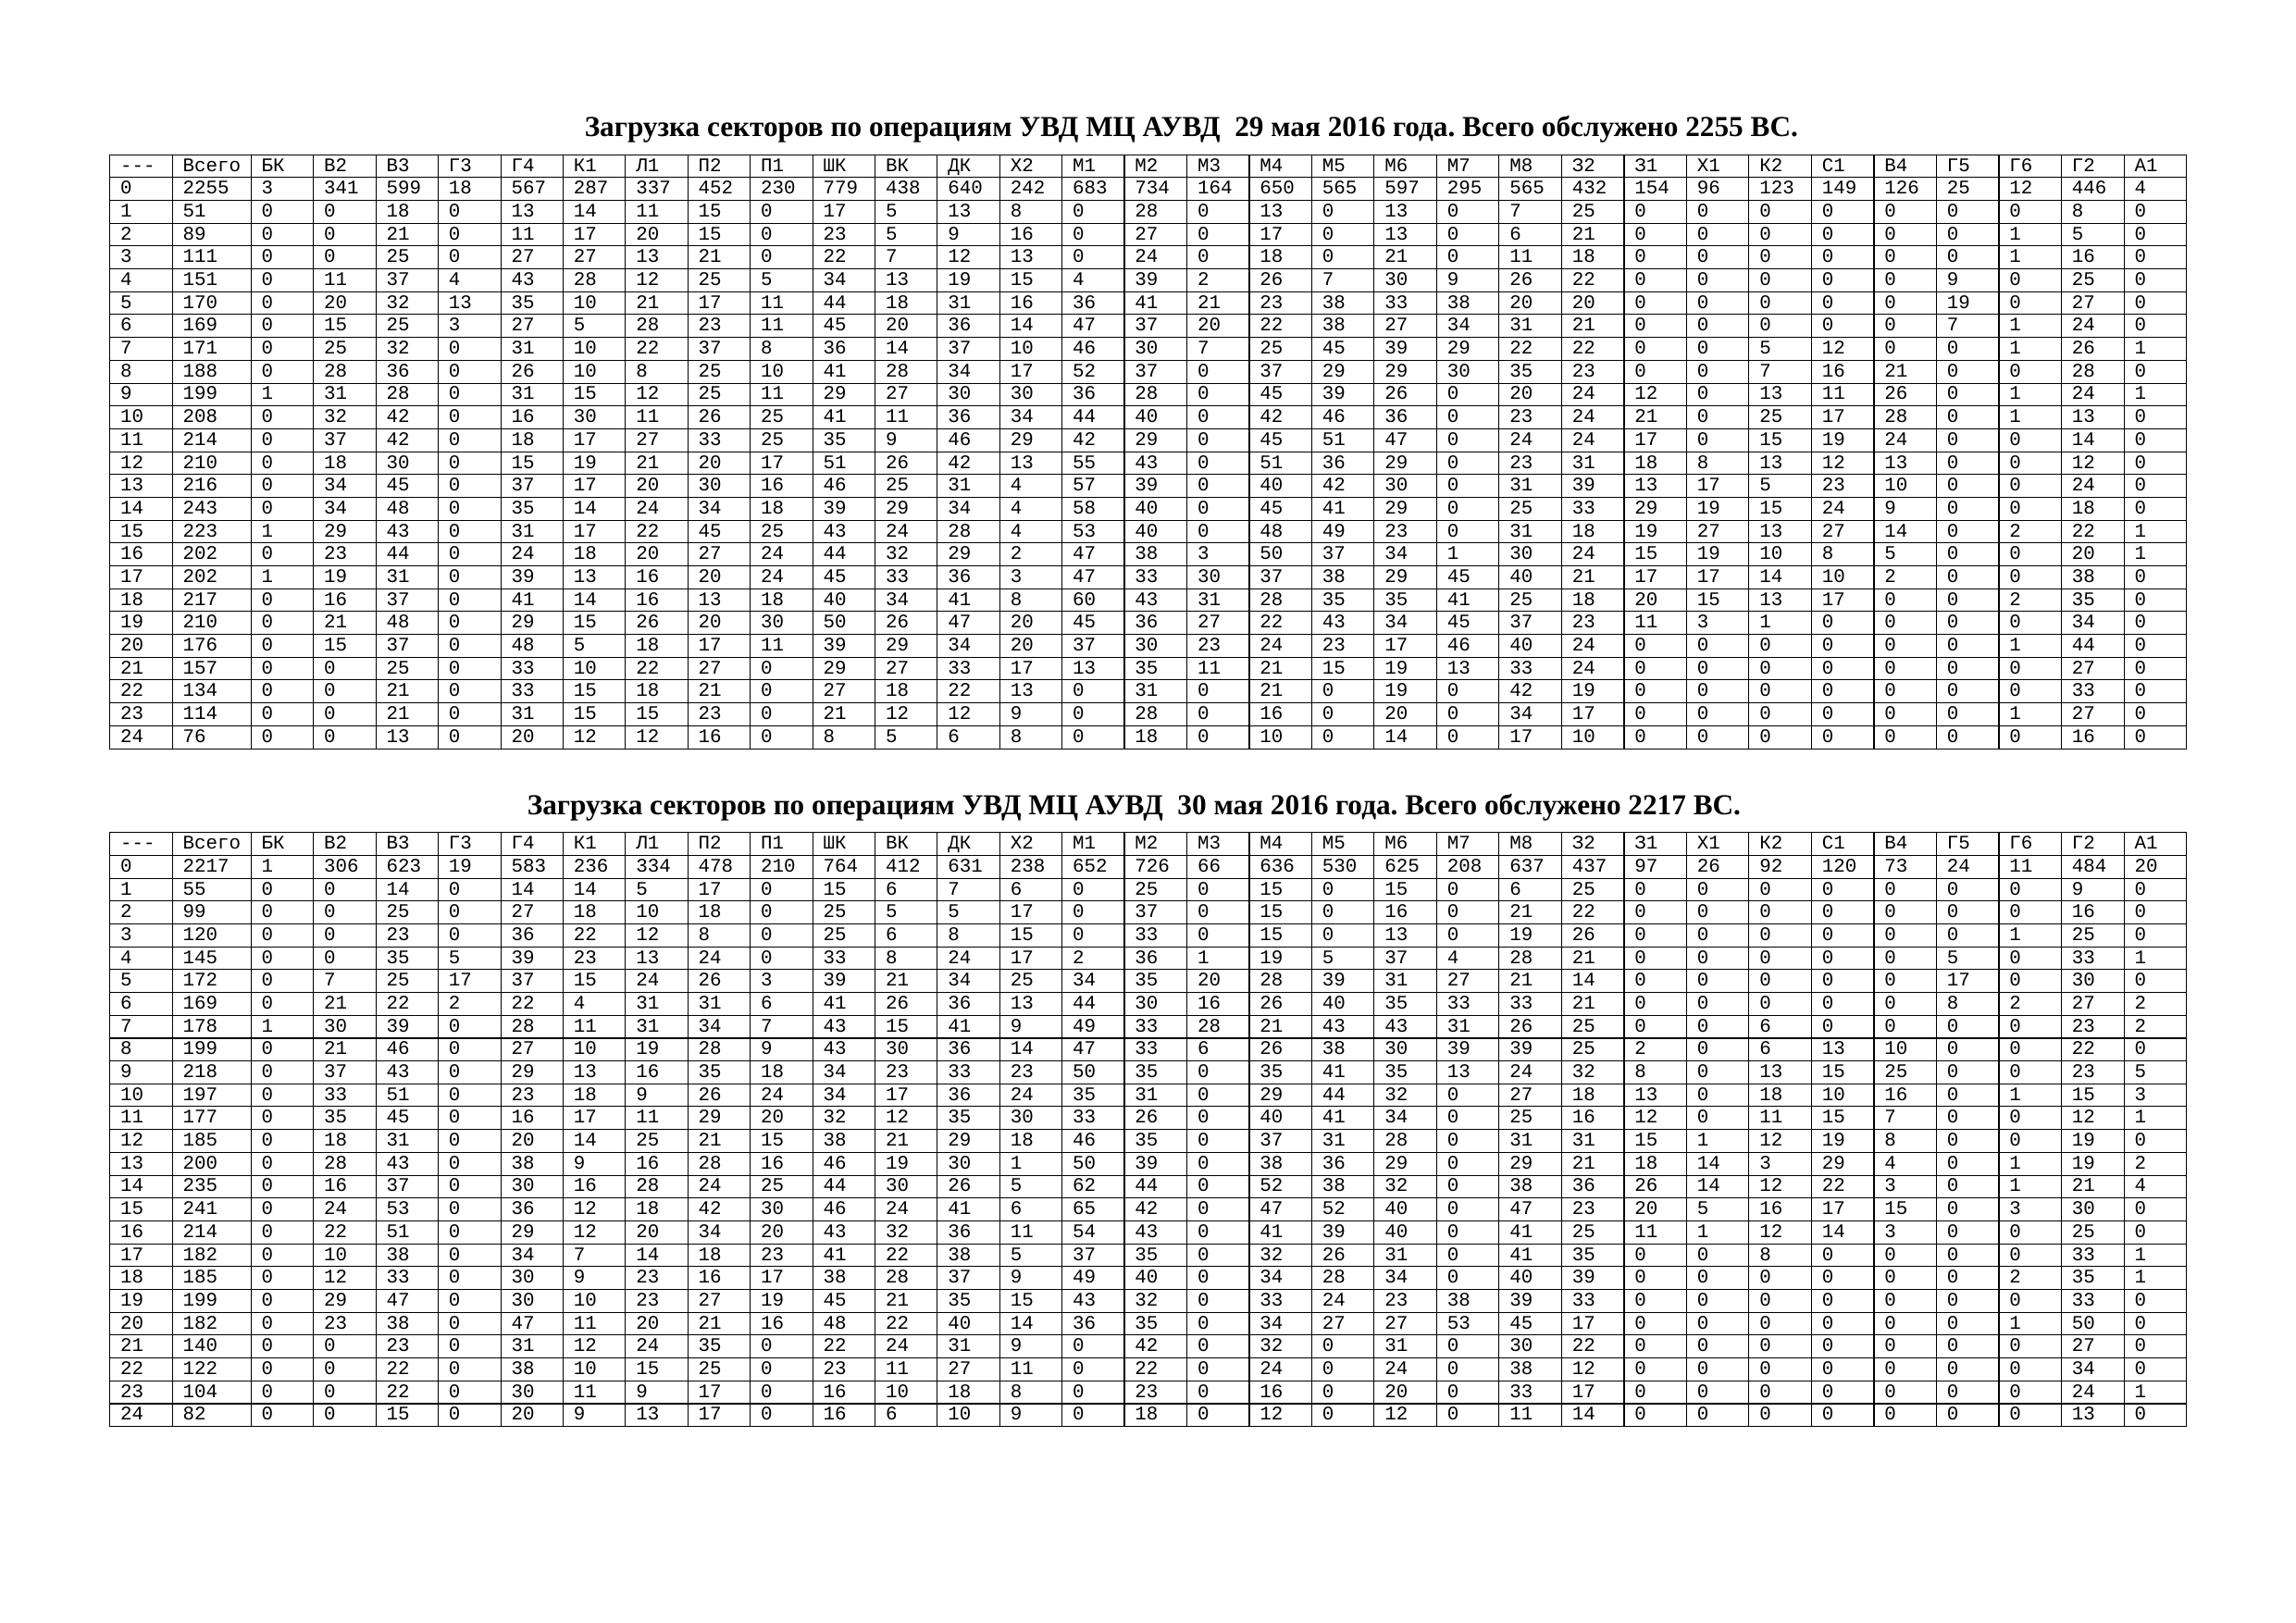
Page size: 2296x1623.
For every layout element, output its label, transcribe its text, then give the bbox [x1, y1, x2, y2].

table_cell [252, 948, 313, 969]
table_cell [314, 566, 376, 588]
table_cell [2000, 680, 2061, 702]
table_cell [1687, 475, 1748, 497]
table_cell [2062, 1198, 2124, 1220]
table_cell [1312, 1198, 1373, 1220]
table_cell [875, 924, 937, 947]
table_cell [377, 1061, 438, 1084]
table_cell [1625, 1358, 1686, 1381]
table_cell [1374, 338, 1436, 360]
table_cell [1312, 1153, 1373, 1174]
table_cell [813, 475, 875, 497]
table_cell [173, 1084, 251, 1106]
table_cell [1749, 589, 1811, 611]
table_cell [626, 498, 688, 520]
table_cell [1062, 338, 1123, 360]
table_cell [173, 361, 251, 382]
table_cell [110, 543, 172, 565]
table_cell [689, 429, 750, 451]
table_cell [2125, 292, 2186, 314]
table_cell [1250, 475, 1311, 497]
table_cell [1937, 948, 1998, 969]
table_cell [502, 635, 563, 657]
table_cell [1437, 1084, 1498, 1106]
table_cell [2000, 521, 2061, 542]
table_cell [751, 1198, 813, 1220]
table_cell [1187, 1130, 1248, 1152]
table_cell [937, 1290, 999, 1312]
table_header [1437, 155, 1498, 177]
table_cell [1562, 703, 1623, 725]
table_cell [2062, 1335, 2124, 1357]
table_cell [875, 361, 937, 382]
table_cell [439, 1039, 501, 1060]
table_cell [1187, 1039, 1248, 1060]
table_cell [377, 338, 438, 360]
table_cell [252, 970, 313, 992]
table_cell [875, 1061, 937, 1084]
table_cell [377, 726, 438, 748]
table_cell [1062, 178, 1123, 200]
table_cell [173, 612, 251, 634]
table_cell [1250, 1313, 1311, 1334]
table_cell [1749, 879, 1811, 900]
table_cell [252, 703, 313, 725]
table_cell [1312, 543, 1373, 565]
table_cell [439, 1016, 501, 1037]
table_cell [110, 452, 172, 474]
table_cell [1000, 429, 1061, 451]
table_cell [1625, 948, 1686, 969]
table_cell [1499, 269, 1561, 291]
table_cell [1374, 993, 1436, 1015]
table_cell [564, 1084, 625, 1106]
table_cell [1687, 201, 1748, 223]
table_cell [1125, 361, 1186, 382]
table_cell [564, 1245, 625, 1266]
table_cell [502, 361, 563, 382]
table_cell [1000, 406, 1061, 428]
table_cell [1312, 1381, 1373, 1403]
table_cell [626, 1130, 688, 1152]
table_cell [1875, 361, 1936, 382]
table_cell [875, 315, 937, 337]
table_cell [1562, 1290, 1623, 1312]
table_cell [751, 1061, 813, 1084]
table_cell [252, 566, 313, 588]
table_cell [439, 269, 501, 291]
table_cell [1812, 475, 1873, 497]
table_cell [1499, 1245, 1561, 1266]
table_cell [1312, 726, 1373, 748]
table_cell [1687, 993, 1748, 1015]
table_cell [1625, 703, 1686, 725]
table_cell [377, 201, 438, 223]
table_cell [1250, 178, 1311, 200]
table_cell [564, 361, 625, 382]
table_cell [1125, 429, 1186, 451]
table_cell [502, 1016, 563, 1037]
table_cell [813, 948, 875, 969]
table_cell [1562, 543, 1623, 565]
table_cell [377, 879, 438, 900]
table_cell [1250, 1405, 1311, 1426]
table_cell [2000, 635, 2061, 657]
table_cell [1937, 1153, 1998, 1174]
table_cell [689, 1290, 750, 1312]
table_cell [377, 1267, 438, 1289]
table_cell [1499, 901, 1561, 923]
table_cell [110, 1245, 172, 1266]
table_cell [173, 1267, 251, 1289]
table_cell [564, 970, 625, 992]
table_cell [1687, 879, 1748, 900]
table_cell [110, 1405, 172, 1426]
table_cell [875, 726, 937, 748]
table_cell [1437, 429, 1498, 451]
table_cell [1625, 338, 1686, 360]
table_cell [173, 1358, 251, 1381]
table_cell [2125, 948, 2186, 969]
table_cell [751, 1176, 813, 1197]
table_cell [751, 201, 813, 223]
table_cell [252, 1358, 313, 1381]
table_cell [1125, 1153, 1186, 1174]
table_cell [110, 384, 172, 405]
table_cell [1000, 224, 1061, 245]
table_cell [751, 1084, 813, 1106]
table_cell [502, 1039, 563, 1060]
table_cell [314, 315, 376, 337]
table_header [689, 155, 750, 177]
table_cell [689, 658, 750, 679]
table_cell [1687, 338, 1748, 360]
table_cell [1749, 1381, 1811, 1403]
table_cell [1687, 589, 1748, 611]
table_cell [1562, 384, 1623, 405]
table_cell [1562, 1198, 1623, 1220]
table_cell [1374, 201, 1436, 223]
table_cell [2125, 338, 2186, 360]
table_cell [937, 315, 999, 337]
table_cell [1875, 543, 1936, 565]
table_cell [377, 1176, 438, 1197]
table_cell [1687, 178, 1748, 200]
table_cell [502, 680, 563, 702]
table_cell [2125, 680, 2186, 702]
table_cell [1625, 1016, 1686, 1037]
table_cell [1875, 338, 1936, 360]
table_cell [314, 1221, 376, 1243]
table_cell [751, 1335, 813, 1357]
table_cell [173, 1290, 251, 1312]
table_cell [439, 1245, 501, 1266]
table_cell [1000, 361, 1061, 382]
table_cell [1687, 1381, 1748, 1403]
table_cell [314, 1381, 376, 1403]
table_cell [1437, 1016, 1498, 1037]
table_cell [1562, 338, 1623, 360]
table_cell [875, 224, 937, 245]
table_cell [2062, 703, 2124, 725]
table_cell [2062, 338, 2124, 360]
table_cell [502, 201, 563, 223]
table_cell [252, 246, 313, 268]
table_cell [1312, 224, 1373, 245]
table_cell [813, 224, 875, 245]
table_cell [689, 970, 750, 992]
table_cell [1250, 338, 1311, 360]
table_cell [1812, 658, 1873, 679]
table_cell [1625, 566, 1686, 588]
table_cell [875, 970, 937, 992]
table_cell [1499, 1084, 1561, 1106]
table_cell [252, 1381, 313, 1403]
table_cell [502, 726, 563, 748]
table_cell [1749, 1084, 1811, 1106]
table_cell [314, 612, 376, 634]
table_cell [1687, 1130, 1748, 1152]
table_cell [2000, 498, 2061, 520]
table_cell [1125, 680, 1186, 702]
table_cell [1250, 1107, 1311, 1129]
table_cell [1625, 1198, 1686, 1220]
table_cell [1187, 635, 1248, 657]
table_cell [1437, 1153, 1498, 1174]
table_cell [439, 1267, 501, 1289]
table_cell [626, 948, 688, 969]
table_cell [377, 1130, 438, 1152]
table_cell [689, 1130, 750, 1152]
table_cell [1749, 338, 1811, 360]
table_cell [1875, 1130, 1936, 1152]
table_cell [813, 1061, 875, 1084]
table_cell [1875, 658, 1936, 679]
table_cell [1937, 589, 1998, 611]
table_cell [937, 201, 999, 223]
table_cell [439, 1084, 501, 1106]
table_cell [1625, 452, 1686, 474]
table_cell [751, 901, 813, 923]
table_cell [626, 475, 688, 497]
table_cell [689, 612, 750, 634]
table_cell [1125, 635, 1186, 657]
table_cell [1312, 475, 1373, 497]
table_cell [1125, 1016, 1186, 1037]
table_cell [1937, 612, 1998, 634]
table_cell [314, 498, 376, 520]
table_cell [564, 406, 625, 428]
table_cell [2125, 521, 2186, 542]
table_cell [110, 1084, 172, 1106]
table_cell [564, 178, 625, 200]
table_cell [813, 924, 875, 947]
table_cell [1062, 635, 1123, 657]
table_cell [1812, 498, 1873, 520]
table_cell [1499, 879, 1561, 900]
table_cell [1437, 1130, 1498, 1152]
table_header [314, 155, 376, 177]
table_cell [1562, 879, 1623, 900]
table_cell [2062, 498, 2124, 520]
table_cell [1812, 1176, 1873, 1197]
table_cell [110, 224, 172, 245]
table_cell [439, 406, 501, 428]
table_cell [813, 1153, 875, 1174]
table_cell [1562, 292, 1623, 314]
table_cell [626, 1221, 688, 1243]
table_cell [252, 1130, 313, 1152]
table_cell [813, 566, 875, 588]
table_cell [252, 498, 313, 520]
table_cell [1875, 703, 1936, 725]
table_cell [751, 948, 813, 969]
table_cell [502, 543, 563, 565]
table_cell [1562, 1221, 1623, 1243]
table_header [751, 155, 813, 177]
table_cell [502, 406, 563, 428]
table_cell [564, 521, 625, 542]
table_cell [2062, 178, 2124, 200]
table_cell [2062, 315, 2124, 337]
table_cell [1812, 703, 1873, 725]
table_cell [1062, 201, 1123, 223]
text Загрузка секторов по операциям УВД МЦ АУВД 29 мая 2016 года. Всего обслужено 2255 ВС. [451, 109, 2186, 142]
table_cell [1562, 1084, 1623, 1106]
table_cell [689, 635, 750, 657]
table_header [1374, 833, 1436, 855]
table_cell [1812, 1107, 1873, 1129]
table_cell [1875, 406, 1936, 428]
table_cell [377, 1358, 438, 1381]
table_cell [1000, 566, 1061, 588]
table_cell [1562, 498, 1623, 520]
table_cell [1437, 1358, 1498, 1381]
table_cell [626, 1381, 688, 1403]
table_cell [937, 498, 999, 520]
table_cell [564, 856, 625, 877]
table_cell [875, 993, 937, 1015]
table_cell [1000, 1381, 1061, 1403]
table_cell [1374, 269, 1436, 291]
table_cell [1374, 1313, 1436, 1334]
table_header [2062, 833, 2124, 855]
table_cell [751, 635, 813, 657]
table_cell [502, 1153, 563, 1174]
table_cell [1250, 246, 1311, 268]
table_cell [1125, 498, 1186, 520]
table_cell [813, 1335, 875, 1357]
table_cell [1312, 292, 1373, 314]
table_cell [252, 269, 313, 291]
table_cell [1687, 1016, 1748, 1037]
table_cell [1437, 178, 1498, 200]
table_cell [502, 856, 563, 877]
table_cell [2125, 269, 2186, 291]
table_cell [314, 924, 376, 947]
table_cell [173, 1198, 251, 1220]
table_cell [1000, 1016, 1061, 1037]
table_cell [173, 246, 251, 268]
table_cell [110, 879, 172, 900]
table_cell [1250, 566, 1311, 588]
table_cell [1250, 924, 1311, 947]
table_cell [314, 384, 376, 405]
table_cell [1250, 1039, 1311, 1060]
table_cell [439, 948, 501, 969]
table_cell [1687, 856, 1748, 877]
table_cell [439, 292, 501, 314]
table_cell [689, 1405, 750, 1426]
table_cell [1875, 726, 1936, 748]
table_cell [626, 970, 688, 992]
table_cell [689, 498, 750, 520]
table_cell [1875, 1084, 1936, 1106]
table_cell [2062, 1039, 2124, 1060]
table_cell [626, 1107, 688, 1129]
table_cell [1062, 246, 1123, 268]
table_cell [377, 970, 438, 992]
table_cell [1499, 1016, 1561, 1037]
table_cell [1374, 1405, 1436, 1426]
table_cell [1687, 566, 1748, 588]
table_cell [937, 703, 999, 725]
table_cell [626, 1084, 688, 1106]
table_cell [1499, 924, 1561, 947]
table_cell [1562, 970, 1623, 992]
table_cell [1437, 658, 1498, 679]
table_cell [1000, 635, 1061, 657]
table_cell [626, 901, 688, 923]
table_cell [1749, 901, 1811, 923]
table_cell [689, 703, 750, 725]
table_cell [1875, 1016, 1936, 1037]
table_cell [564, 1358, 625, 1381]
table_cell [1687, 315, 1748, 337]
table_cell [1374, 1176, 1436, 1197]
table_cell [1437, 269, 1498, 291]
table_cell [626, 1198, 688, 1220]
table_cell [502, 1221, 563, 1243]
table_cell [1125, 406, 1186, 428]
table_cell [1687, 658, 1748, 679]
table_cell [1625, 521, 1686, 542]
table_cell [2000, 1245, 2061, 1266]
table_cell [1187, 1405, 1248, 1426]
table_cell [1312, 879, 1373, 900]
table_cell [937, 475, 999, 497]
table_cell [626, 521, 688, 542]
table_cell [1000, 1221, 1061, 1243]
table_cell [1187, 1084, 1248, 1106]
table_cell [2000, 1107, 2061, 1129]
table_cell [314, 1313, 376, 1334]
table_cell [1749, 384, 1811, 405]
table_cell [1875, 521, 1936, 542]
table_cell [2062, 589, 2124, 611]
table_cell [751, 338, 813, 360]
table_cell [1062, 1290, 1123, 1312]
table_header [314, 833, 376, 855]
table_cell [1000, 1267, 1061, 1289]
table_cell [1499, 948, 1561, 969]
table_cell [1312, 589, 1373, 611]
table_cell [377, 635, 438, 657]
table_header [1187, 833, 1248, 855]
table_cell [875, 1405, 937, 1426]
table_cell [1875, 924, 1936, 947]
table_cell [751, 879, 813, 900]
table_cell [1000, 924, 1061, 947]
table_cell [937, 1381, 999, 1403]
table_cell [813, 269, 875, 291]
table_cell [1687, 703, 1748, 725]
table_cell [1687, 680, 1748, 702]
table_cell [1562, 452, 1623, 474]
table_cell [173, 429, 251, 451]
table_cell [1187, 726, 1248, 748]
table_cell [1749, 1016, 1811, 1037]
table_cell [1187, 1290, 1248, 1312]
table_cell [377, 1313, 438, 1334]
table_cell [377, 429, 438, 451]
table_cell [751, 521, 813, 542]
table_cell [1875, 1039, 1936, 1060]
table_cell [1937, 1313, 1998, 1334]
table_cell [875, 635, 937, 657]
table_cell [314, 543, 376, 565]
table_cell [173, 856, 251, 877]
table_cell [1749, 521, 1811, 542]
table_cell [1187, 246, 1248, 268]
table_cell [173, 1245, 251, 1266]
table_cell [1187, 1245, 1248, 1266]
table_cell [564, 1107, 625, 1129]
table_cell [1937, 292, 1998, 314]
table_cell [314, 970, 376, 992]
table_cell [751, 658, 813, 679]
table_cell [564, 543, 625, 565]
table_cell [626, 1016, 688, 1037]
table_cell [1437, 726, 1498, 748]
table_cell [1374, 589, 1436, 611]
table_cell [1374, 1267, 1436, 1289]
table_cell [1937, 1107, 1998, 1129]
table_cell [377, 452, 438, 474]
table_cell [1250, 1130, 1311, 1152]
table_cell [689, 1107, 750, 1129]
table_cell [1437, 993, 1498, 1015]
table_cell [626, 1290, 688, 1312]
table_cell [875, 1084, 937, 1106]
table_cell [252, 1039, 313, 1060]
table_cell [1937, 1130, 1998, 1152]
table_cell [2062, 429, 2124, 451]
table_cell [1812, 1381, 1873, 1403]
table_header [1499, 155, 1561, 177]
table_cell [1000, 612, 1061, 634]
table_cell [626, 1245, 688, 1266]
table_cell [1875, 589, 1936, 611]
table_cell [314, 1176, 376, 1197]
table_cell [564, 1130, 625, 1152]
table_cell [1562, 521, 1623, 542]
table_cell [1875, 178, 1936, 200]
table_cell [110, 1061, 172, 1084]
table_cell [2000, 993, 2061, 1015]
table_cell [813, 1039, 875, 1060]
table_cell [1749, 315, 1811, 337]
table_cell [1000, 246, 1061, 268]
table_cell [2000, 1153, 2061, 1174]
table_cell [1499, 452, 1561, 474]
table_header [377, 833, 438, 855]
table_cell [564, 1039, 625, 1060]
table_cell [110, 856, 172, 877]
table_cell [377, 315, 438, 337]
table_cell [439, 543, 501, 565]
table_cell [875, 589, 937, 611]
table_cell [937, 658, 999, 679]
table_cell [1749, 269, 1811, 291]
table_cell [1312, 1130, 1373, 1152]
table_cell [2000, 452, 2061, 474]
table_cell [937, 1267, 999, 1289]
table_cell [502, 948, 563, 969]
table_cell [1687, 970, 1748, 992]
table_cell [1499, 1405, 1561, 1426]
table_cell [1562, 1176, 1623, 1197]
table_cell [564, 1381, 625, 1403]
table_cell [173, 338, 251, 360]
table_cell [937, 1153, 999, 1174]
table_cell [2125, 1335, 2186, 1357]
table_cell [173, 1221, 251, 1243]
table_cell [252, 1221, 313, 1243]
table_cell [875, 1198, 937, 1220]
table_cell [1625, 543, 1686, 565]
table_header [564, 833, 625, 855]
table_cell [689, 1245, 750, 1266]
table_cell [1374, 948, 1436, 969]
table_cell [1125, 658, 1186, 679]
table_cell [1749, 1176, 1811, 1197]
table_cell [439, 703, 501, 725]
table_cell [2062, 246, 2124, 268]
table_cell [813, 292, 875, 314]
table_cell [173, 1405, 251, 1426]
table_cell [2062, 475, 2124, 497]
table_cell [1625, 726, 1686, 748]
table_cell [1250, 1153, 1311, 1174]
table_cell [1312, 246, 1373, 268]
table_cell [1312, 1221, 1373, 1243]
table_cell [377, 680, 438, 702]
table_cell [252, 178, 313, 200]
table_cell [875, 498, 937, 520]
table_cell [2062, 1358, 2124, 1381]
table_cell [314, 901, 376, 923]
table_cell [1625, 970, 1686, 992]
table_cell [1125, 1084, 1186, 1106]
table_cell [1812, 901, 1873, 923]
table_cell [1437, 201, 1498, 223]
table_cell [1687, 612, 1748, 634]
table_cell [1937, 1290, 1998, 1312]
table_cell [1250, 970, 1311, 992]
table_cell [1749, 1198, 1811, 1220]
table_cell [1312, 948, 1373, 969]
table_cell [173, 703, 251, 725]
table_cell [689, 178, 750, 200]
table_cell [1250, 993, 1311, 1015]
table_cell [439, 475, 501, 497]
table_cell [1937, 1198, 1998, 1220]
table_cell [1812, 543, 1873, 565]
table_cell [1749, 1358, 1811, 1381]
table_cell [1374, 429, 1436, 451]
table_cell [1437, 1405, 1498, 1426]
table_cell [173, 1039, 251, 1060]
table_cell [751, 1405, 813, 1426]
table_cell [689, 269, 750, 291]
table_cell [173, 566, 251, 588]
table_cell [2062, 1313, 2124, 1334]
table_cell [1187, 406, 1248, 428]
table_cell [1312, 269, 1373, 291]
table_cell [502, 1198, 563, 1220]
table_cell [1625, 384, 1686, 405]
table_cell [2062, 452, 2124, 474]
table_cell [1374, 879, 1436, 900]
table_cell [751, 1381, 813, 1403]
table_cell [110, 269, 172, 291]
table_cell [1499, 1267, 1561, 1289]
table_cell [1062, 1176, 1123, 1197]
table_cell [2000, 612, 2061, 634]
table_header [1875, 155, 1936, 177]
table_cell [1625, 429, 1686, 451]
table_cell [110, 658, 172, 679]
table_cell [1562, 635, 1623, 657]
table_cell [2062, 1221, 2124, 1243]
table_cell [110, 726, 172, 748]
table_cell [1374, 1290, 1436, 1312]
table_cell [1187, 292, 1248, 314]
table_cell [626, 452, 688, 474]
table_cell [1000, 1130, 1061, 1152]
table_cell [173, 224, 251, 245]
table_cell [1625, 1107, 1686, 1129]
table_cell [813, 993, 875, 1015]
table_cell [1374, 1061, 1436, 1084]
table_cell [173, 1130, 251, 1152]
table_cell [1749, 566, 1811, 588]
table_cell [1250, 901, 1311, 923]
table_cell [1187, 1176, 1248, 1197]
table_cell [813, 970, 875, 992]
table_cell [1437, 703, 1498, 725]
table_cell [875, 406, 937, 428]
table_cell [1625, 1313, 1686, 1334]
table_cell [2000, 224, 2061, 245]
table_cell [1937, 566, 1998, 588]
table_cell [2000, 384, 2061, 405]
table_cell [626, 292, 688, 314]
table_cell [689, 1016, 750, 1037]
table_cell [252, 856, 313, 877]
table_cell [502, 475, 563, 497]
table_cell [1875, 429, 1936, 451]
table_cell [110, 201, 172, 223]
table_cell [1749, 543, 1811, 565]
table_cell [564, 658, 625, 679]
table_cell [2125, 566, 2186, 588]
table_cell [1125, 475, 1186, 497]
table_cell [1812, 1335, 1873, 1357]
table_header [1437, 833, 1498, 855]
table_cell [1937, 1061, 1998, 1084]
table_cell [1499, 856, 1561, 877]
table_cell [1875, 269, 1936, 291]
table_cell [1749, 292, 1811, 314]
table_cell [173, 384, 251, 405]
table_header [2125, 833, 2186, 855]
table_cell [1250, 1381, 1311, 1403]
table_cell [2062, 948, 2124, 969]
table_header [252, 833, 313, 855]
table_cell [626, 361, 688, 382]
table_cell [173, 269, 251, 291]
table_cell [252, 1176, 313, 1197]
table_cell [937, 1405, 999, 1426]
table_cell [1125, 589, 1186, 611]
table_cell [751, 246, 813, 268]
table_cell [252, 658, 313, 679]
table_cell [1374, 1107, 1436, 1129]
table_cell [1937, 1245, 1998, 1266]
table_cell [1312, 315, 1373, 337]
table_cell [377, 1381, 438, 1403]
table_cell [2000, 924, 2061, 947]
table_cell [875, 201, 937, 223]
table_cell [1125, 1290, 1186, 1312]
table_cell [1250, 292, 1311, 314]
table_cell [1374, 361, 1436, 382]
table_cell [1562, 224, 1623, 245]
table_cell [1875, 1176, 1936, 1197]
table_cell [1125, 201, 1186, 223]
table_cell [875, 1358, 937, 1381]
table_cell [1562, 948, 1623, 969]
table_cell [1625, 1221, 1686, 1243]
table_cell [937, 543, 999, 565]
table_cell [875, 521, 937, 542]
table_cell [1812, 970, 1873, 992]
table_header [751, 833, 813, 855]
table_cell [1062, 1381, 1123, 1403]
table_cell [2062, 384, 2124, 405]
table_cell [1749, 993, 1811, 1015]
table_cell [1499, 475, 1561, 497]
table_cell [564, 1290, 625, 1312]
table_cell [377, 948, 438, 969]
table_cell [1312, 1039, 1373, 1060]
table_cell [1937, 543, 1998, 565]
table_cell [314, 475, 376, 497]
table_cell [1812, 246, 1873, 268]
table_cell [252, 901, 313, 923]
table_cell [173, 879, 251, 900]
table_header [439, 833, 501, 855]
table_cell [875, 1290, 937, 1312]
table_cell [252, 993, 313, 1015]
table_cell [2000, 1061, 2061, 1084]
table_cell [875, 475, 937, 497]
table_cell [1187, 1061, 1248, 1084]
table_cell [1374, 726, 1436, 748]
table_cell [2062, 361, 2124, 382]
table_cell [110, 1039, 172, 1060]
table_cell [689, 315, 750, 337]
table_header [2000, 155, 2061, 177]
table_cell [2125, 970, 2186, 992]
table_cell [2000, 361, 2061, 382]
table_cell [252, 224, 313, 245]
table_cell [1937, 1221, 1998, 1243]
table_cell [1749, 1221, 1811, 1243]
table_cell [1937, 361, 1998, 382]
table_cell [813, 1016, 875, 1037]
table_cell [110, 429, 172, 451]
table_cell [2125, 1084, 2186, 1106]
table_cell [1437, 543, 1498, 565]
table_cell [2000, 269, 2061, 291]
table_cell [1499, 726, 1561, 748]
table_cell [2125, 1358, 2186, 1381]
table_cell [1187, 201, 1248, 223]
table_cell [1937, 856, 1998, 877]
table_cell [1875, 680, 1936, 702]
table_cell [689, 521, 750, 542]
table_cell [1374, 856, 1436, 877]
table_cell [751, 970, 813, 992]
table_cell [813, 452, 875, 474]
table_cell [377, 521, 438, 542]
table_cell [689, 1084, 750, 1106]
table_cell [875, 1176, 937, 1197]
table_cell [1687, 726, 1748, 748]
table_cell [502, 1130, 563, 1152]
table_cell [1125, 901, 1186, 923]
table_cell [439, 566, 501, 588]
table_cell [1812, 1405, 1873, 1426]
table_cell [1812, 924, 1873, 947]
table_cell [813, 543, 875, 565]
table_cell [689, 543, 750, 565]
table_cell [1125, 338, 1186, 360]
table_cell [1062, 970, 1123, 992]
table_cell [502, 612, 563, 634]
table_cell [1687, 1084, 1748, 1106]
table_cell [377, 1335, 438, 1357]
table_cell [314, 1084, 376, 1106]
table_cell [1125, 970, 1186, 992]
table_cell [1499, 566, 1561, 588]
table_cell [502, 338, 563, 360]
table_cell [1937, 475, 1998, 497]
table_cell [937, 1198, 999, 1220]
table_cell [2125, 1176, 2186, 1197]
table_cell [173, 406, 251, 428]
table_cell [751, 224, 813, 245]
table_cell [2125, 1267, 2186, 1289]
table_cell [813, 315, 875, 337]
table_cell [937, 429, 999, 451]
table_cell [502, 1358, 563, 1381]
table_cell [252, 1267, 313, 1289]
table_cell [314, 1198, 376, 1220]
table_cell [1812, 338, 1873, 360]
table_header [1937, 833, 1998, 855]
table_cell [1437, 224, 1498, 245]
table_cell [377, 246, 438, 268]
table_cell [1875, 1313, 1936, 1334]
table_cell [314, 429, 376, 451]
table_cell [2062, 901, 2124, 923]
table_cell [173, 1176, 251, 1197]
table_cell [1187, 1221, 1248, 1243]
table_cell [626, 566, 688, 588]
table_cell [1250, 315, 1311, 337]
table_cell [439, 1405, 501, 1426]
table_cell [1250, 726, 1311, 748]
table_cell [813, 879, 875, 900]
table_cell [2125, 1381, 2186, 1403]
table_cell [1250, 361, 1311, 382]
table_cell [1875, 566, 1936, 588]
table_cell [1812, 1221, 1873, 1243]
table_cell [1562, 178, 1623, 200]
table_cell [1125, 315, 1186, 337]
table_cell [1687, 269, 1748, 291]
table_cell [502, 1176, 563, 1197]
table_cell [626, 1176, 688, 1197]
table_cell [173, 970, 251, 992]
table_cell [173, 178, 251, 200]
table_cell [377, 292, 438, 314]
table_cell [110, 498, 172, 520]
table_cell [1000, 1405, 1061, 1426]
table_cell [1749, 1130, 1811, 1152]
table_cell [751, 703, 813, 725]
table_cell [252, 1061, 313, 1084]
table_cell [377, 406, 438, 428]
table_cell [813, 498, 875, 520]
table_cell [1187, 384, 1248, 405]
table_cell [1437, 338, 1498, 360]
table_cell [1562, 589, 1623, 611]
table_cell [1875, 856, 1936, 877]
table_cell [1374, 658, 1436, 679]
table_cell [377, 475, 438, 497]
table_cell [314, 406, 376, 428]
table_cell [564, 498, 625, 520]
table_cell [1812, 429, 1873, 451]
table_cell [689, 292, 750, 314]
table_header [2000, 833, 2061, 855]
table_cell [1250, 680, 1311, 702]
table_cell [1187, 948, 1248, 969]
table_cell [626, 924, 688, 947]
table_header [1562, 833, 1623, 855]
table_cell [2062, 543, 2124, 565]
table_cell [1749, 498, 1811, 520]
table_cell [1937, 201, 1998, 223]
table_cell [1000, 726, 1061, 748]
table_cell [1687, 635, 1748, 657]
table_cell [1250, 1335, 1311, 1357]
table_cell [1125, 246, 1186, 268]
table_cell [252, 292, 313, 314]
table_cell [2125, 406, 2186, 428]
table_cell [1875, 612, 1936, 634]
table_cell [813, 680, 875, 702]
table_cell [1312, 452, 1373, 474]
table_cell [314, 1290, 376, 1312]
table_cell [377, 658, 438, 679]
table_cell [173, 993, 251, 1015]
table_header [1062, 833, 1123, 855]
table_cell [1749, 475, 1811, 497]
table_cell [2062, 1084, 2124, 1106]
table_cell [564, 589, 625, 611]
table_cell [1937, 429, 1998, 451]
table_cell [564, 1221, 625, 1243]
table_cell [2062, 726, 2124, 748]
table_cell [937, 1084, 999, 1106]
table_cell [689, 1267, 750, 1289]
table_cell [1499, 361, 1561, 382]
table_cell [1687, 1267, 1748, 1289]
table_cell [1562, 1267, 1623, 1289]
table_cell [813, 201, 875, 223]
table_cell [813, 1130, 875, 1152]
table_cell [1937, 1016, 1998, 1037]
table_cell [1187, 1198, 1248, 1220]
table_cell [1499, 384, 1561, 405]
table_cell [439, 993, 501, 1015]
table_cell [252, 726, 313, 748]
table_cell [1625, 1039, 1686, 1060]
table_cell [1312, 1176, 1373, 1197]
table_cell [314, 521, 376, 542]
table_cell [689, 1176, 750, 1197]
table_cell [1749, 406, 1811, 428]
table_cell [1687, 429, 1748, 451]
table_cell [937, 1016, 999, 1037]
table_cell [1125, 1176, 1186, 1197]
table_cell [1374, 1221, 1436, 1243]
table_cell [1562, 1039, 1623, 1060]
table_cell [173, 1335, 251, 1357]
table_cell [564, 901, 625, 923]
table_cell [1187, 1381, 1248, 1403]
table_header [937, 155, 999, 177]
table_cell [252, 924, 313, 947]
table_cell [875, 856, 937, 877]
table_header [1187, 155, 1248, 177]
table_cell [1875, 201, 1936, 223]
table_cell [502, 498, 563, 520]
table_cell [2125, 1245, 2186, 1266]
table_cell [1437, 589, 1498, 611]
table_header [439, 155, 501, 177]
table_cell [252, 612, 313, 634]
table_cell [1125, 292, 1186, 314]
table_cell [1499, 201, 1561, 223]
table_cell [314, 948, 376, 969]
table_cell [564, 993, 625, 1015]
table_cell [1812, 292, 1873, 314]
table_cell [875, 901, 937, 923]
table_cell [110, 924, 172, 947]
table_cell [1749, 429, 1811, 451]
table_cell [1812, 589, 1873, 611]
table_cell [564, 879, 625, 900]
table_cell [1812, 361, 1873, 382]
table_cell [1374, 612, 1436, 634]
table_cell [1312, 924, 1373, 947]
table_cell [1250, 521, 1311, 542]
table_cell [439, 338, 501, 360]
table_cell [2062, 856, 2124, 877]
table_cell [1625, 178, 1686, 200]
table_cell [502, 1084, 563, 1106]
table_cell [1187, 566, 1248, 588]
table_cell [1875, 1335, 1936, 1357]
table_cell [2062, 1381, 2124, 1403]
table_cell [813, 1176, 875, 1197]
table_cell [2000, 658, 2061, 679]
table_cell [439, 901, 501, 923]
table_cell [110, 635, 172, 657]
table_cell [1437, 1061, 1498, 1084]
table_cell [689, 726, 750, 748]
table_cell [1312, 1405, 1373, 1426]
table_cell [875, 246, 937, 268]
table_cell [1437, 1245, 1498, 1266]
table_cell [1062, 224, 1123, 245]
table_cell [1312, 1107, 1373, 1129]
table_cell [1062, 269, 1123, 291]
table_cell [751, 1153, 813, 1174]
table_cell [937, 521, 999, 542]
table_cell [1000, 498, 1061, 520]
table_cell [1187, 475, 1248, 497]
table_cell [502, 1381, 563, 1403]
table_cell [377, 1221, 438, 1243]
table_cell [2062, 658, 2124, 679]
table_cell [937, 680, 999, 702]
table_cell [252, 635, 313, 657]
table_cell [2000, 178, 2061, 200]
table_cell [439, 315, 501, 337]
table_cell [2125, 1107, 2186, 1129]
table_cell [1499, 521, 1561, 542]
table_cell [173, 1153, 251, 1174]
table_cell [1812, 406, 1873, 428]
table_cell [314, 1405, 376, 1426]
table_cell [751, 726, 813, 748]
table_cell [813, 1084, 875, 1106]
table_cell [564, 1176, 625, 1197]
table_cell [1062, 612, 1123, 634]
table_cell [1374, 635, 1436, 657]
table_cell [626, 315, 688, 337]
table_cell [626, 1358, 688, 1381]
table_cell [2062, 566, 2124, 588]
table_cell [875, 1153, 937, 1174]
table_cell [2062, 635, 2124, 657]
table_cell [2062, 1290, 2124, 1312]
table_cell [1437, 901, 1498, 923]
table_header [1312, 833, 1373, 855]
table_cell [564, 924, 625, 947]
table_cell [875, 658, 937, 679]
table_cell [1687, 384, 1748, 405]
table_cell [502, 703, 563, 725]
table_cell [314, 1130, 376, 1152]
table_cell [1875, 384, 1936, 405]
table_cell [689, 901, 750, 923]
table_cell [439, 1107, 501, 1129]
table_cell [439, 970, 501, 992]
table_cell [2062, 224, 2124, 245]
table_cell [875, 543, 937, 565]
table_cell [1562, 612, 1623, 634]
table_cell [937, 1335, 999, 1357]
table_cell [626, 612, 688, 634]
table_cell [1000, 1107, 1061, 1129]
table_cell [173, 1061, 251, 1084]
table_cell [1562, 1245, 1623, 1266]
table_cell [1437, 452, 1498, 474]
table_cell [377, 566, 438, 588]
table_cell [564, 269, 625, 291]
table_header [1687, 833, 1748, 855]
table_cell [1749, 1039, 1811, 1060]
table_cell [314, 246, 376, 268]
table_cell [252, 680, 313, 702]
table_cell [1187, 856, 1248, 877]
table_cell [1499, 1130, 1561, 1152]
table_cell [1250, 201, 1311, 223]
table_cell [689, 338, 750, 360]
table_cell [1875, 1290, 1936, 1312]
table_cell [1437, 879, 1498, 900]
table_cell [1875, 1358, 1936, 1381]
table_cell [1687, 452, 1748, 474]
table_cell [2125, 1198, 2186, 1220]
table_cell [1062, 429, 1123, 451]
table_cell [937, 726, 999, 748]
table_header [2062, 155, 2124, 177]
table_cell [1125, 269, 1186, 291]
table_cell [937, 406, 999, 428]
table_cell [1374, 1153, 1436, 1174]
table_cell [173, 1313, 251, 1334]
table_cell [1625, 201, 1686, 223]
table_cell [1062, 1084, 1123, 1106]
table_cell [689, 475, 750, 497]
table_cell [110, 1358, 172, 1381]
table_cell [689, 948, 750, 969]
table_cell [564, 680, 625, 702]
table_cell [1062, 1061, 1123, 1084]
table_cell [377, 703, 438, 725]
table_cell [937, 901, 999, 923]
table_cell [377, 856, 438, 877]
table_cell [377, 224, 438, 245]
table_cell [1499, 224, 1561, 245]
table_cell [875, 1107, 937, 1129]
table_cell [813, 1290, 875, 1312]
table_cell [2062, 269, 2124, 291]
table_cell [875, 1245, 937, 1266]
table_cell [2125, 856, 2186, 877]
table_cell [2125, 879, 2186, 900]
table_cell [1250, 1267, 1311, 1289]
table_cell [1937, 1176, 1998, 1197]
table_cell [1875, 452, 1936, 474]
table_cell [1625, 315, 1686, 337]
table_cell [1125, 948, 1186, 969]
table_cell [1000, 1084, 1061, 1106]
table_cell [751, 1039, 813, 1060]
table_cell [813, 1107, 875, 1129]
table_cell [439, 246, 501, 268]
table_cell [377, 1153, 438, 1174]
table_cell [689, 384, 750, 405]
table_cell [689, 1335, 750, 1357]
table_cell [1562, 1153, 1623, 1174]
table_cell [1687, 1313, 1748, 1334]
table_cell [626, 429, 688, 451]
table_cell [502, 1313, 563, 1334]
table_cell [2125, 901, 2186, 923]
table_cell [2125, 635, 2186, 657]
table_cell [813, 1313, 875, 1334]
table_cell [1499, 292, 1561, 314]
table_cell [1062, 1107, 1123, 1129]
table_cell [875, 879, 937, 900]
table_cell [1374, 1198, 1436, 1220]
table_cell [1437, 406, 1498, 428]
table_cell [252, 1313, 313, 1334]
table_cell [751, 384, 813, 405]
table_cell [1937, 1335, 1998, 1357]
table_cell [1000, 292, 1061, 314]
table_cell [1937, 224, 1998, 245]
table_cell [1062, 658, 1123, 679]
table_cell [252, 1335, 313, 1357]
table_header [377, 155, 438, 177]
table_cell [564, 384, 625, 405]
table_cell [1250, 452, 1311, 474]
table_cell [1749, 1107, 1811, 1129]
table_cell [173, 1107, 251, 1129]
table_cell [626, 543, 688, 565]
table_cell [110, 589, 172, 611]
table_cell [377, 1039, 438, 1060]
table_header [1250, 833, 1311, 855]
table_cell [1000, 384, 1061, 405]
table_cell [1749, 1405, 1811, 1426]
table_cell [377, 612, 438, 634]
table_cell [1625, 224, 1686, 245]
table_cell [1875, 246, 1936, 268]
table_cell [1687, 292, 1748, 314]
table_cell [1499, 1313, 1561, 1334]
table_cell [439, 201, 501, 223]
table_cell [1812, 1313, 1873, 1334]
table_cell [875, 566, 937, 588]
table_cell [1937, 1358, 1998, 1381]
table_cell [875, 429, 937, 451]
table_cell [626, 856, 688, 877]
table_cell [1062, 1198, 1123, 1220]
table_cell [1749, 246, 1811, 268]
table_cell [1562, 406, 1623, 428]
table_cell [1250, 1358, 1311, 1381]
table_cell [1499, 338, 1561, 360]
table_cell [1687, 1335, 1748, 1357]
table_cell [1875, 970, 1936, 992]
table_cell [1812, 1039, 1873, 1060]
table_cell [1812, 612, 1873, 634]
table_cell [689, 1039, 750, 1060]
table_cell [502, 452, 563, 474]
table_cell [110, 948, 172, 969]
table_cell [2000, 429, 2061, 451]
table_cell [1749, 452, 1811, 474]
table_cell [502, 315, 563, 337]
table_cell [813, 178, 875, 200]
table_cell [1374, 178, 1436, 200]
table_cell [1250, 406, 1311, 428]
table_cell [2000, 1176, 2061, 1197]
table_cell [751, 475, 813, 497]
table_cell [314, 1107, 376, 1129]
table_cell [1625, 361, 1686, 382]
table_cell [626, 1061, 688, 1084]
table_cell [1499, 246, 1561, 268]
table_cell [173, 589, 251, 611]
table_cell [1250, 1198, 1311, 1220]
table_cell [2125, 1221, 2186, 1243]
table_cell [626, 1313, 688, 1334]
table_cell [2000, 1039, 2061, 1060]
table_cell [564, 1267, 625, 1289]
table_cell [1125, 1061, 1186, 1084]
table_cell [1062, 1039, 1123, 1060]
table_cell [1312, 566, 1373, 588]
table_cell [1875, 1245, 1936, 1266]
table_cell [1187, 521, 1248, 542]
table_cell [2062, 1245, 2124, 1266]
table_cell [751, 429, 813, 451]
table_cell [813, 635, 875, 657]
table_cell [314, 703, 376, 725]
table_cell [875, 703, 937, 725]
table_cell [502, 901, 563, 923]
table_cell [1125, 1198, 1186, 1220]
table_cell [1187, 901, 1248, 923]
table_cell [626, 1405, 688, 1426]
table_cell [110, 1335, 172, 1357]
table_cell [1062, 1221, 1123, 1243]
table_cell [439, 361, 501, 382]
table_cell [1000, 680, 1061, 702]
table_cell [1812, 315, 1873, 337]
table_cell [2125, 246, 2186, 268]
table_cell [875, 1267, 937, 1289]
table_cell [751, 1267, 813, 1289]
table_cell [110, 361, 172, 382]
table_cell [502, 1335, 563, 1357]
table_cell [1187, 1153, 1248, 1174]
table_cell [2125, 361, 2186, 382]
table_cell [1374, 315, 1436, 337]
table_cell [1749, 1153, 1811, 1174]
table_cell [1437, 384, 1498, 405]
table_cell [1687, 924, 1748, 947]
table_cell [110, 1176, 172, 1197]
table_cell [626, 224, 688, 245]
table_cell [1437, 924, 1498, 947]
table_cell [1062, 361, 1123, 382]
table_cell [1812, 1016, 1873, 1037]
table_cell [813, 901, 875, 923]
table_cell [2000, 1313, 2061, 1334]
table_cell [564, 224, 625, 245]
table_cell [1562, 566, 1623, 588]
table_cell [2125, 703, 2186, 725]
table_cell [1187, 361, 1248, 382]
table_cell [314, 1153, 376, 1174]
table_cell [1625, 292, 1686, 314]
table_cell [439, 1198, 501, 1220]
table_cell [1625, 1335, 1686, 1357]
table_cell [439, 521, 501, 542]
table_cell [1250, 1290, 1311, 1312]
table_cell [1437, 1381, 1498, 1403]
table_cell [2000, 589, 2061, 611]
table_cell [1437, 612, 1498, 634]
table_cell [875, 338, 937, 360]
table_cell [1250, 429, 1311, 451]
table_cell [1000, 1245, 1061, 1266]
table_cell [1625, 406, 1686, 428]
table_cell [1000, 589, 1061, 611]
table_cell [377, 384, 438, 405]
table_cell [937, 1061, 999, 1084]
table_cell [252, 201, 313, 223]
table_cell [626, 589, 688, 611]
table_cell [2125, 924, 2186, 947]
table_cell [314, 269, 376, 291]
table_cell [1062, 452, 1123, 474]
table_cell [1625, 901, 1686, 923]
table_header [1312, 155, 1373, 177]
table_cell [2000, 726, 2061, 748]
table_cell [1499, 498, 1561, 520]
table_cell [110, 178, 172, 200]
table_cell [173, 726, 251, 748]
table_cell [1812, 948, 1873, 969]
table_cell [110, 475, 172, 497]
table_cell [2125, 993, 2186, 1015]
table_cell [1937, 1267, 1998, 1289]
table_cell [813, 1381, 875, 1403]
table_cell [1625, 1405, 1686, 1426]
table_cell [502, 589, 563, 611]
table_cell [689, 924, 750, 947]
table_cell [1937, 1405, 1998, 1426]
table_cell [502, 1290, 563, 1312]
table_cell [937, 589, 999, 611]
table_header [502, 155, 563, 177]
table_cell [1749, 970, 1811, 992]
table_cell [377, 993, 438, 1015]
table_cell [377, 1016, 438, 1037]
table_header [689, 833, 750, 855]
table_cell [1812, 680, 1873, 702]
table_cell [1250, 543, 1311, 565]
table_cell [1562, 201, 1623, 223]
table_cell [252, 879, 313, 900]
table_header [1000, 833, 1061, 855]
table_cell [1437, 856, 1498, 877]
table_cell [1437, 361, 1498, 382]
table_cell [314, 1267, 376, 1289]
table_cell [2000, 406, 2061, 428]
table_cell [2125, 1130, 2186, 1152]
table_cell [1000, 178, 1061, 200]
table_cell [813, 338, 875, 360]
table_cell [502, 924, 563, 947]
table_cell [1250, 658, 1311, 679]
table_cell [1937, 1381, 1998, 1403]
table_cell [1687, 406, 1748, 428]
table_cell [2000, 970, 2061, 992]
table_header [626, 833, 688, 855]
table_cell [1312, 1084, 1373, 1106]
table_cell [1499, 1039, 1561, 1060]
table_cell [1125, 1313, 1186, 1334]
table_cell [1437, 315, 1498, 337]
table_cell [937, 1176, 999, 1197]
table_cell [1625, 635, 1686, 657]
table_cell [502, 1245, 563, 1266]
text Загрузка секторов по операциям УВД МЦ АУВД 30 мая 2016 года. Всего обслужено 2217 ВС. [109, 787, 2186, 821]
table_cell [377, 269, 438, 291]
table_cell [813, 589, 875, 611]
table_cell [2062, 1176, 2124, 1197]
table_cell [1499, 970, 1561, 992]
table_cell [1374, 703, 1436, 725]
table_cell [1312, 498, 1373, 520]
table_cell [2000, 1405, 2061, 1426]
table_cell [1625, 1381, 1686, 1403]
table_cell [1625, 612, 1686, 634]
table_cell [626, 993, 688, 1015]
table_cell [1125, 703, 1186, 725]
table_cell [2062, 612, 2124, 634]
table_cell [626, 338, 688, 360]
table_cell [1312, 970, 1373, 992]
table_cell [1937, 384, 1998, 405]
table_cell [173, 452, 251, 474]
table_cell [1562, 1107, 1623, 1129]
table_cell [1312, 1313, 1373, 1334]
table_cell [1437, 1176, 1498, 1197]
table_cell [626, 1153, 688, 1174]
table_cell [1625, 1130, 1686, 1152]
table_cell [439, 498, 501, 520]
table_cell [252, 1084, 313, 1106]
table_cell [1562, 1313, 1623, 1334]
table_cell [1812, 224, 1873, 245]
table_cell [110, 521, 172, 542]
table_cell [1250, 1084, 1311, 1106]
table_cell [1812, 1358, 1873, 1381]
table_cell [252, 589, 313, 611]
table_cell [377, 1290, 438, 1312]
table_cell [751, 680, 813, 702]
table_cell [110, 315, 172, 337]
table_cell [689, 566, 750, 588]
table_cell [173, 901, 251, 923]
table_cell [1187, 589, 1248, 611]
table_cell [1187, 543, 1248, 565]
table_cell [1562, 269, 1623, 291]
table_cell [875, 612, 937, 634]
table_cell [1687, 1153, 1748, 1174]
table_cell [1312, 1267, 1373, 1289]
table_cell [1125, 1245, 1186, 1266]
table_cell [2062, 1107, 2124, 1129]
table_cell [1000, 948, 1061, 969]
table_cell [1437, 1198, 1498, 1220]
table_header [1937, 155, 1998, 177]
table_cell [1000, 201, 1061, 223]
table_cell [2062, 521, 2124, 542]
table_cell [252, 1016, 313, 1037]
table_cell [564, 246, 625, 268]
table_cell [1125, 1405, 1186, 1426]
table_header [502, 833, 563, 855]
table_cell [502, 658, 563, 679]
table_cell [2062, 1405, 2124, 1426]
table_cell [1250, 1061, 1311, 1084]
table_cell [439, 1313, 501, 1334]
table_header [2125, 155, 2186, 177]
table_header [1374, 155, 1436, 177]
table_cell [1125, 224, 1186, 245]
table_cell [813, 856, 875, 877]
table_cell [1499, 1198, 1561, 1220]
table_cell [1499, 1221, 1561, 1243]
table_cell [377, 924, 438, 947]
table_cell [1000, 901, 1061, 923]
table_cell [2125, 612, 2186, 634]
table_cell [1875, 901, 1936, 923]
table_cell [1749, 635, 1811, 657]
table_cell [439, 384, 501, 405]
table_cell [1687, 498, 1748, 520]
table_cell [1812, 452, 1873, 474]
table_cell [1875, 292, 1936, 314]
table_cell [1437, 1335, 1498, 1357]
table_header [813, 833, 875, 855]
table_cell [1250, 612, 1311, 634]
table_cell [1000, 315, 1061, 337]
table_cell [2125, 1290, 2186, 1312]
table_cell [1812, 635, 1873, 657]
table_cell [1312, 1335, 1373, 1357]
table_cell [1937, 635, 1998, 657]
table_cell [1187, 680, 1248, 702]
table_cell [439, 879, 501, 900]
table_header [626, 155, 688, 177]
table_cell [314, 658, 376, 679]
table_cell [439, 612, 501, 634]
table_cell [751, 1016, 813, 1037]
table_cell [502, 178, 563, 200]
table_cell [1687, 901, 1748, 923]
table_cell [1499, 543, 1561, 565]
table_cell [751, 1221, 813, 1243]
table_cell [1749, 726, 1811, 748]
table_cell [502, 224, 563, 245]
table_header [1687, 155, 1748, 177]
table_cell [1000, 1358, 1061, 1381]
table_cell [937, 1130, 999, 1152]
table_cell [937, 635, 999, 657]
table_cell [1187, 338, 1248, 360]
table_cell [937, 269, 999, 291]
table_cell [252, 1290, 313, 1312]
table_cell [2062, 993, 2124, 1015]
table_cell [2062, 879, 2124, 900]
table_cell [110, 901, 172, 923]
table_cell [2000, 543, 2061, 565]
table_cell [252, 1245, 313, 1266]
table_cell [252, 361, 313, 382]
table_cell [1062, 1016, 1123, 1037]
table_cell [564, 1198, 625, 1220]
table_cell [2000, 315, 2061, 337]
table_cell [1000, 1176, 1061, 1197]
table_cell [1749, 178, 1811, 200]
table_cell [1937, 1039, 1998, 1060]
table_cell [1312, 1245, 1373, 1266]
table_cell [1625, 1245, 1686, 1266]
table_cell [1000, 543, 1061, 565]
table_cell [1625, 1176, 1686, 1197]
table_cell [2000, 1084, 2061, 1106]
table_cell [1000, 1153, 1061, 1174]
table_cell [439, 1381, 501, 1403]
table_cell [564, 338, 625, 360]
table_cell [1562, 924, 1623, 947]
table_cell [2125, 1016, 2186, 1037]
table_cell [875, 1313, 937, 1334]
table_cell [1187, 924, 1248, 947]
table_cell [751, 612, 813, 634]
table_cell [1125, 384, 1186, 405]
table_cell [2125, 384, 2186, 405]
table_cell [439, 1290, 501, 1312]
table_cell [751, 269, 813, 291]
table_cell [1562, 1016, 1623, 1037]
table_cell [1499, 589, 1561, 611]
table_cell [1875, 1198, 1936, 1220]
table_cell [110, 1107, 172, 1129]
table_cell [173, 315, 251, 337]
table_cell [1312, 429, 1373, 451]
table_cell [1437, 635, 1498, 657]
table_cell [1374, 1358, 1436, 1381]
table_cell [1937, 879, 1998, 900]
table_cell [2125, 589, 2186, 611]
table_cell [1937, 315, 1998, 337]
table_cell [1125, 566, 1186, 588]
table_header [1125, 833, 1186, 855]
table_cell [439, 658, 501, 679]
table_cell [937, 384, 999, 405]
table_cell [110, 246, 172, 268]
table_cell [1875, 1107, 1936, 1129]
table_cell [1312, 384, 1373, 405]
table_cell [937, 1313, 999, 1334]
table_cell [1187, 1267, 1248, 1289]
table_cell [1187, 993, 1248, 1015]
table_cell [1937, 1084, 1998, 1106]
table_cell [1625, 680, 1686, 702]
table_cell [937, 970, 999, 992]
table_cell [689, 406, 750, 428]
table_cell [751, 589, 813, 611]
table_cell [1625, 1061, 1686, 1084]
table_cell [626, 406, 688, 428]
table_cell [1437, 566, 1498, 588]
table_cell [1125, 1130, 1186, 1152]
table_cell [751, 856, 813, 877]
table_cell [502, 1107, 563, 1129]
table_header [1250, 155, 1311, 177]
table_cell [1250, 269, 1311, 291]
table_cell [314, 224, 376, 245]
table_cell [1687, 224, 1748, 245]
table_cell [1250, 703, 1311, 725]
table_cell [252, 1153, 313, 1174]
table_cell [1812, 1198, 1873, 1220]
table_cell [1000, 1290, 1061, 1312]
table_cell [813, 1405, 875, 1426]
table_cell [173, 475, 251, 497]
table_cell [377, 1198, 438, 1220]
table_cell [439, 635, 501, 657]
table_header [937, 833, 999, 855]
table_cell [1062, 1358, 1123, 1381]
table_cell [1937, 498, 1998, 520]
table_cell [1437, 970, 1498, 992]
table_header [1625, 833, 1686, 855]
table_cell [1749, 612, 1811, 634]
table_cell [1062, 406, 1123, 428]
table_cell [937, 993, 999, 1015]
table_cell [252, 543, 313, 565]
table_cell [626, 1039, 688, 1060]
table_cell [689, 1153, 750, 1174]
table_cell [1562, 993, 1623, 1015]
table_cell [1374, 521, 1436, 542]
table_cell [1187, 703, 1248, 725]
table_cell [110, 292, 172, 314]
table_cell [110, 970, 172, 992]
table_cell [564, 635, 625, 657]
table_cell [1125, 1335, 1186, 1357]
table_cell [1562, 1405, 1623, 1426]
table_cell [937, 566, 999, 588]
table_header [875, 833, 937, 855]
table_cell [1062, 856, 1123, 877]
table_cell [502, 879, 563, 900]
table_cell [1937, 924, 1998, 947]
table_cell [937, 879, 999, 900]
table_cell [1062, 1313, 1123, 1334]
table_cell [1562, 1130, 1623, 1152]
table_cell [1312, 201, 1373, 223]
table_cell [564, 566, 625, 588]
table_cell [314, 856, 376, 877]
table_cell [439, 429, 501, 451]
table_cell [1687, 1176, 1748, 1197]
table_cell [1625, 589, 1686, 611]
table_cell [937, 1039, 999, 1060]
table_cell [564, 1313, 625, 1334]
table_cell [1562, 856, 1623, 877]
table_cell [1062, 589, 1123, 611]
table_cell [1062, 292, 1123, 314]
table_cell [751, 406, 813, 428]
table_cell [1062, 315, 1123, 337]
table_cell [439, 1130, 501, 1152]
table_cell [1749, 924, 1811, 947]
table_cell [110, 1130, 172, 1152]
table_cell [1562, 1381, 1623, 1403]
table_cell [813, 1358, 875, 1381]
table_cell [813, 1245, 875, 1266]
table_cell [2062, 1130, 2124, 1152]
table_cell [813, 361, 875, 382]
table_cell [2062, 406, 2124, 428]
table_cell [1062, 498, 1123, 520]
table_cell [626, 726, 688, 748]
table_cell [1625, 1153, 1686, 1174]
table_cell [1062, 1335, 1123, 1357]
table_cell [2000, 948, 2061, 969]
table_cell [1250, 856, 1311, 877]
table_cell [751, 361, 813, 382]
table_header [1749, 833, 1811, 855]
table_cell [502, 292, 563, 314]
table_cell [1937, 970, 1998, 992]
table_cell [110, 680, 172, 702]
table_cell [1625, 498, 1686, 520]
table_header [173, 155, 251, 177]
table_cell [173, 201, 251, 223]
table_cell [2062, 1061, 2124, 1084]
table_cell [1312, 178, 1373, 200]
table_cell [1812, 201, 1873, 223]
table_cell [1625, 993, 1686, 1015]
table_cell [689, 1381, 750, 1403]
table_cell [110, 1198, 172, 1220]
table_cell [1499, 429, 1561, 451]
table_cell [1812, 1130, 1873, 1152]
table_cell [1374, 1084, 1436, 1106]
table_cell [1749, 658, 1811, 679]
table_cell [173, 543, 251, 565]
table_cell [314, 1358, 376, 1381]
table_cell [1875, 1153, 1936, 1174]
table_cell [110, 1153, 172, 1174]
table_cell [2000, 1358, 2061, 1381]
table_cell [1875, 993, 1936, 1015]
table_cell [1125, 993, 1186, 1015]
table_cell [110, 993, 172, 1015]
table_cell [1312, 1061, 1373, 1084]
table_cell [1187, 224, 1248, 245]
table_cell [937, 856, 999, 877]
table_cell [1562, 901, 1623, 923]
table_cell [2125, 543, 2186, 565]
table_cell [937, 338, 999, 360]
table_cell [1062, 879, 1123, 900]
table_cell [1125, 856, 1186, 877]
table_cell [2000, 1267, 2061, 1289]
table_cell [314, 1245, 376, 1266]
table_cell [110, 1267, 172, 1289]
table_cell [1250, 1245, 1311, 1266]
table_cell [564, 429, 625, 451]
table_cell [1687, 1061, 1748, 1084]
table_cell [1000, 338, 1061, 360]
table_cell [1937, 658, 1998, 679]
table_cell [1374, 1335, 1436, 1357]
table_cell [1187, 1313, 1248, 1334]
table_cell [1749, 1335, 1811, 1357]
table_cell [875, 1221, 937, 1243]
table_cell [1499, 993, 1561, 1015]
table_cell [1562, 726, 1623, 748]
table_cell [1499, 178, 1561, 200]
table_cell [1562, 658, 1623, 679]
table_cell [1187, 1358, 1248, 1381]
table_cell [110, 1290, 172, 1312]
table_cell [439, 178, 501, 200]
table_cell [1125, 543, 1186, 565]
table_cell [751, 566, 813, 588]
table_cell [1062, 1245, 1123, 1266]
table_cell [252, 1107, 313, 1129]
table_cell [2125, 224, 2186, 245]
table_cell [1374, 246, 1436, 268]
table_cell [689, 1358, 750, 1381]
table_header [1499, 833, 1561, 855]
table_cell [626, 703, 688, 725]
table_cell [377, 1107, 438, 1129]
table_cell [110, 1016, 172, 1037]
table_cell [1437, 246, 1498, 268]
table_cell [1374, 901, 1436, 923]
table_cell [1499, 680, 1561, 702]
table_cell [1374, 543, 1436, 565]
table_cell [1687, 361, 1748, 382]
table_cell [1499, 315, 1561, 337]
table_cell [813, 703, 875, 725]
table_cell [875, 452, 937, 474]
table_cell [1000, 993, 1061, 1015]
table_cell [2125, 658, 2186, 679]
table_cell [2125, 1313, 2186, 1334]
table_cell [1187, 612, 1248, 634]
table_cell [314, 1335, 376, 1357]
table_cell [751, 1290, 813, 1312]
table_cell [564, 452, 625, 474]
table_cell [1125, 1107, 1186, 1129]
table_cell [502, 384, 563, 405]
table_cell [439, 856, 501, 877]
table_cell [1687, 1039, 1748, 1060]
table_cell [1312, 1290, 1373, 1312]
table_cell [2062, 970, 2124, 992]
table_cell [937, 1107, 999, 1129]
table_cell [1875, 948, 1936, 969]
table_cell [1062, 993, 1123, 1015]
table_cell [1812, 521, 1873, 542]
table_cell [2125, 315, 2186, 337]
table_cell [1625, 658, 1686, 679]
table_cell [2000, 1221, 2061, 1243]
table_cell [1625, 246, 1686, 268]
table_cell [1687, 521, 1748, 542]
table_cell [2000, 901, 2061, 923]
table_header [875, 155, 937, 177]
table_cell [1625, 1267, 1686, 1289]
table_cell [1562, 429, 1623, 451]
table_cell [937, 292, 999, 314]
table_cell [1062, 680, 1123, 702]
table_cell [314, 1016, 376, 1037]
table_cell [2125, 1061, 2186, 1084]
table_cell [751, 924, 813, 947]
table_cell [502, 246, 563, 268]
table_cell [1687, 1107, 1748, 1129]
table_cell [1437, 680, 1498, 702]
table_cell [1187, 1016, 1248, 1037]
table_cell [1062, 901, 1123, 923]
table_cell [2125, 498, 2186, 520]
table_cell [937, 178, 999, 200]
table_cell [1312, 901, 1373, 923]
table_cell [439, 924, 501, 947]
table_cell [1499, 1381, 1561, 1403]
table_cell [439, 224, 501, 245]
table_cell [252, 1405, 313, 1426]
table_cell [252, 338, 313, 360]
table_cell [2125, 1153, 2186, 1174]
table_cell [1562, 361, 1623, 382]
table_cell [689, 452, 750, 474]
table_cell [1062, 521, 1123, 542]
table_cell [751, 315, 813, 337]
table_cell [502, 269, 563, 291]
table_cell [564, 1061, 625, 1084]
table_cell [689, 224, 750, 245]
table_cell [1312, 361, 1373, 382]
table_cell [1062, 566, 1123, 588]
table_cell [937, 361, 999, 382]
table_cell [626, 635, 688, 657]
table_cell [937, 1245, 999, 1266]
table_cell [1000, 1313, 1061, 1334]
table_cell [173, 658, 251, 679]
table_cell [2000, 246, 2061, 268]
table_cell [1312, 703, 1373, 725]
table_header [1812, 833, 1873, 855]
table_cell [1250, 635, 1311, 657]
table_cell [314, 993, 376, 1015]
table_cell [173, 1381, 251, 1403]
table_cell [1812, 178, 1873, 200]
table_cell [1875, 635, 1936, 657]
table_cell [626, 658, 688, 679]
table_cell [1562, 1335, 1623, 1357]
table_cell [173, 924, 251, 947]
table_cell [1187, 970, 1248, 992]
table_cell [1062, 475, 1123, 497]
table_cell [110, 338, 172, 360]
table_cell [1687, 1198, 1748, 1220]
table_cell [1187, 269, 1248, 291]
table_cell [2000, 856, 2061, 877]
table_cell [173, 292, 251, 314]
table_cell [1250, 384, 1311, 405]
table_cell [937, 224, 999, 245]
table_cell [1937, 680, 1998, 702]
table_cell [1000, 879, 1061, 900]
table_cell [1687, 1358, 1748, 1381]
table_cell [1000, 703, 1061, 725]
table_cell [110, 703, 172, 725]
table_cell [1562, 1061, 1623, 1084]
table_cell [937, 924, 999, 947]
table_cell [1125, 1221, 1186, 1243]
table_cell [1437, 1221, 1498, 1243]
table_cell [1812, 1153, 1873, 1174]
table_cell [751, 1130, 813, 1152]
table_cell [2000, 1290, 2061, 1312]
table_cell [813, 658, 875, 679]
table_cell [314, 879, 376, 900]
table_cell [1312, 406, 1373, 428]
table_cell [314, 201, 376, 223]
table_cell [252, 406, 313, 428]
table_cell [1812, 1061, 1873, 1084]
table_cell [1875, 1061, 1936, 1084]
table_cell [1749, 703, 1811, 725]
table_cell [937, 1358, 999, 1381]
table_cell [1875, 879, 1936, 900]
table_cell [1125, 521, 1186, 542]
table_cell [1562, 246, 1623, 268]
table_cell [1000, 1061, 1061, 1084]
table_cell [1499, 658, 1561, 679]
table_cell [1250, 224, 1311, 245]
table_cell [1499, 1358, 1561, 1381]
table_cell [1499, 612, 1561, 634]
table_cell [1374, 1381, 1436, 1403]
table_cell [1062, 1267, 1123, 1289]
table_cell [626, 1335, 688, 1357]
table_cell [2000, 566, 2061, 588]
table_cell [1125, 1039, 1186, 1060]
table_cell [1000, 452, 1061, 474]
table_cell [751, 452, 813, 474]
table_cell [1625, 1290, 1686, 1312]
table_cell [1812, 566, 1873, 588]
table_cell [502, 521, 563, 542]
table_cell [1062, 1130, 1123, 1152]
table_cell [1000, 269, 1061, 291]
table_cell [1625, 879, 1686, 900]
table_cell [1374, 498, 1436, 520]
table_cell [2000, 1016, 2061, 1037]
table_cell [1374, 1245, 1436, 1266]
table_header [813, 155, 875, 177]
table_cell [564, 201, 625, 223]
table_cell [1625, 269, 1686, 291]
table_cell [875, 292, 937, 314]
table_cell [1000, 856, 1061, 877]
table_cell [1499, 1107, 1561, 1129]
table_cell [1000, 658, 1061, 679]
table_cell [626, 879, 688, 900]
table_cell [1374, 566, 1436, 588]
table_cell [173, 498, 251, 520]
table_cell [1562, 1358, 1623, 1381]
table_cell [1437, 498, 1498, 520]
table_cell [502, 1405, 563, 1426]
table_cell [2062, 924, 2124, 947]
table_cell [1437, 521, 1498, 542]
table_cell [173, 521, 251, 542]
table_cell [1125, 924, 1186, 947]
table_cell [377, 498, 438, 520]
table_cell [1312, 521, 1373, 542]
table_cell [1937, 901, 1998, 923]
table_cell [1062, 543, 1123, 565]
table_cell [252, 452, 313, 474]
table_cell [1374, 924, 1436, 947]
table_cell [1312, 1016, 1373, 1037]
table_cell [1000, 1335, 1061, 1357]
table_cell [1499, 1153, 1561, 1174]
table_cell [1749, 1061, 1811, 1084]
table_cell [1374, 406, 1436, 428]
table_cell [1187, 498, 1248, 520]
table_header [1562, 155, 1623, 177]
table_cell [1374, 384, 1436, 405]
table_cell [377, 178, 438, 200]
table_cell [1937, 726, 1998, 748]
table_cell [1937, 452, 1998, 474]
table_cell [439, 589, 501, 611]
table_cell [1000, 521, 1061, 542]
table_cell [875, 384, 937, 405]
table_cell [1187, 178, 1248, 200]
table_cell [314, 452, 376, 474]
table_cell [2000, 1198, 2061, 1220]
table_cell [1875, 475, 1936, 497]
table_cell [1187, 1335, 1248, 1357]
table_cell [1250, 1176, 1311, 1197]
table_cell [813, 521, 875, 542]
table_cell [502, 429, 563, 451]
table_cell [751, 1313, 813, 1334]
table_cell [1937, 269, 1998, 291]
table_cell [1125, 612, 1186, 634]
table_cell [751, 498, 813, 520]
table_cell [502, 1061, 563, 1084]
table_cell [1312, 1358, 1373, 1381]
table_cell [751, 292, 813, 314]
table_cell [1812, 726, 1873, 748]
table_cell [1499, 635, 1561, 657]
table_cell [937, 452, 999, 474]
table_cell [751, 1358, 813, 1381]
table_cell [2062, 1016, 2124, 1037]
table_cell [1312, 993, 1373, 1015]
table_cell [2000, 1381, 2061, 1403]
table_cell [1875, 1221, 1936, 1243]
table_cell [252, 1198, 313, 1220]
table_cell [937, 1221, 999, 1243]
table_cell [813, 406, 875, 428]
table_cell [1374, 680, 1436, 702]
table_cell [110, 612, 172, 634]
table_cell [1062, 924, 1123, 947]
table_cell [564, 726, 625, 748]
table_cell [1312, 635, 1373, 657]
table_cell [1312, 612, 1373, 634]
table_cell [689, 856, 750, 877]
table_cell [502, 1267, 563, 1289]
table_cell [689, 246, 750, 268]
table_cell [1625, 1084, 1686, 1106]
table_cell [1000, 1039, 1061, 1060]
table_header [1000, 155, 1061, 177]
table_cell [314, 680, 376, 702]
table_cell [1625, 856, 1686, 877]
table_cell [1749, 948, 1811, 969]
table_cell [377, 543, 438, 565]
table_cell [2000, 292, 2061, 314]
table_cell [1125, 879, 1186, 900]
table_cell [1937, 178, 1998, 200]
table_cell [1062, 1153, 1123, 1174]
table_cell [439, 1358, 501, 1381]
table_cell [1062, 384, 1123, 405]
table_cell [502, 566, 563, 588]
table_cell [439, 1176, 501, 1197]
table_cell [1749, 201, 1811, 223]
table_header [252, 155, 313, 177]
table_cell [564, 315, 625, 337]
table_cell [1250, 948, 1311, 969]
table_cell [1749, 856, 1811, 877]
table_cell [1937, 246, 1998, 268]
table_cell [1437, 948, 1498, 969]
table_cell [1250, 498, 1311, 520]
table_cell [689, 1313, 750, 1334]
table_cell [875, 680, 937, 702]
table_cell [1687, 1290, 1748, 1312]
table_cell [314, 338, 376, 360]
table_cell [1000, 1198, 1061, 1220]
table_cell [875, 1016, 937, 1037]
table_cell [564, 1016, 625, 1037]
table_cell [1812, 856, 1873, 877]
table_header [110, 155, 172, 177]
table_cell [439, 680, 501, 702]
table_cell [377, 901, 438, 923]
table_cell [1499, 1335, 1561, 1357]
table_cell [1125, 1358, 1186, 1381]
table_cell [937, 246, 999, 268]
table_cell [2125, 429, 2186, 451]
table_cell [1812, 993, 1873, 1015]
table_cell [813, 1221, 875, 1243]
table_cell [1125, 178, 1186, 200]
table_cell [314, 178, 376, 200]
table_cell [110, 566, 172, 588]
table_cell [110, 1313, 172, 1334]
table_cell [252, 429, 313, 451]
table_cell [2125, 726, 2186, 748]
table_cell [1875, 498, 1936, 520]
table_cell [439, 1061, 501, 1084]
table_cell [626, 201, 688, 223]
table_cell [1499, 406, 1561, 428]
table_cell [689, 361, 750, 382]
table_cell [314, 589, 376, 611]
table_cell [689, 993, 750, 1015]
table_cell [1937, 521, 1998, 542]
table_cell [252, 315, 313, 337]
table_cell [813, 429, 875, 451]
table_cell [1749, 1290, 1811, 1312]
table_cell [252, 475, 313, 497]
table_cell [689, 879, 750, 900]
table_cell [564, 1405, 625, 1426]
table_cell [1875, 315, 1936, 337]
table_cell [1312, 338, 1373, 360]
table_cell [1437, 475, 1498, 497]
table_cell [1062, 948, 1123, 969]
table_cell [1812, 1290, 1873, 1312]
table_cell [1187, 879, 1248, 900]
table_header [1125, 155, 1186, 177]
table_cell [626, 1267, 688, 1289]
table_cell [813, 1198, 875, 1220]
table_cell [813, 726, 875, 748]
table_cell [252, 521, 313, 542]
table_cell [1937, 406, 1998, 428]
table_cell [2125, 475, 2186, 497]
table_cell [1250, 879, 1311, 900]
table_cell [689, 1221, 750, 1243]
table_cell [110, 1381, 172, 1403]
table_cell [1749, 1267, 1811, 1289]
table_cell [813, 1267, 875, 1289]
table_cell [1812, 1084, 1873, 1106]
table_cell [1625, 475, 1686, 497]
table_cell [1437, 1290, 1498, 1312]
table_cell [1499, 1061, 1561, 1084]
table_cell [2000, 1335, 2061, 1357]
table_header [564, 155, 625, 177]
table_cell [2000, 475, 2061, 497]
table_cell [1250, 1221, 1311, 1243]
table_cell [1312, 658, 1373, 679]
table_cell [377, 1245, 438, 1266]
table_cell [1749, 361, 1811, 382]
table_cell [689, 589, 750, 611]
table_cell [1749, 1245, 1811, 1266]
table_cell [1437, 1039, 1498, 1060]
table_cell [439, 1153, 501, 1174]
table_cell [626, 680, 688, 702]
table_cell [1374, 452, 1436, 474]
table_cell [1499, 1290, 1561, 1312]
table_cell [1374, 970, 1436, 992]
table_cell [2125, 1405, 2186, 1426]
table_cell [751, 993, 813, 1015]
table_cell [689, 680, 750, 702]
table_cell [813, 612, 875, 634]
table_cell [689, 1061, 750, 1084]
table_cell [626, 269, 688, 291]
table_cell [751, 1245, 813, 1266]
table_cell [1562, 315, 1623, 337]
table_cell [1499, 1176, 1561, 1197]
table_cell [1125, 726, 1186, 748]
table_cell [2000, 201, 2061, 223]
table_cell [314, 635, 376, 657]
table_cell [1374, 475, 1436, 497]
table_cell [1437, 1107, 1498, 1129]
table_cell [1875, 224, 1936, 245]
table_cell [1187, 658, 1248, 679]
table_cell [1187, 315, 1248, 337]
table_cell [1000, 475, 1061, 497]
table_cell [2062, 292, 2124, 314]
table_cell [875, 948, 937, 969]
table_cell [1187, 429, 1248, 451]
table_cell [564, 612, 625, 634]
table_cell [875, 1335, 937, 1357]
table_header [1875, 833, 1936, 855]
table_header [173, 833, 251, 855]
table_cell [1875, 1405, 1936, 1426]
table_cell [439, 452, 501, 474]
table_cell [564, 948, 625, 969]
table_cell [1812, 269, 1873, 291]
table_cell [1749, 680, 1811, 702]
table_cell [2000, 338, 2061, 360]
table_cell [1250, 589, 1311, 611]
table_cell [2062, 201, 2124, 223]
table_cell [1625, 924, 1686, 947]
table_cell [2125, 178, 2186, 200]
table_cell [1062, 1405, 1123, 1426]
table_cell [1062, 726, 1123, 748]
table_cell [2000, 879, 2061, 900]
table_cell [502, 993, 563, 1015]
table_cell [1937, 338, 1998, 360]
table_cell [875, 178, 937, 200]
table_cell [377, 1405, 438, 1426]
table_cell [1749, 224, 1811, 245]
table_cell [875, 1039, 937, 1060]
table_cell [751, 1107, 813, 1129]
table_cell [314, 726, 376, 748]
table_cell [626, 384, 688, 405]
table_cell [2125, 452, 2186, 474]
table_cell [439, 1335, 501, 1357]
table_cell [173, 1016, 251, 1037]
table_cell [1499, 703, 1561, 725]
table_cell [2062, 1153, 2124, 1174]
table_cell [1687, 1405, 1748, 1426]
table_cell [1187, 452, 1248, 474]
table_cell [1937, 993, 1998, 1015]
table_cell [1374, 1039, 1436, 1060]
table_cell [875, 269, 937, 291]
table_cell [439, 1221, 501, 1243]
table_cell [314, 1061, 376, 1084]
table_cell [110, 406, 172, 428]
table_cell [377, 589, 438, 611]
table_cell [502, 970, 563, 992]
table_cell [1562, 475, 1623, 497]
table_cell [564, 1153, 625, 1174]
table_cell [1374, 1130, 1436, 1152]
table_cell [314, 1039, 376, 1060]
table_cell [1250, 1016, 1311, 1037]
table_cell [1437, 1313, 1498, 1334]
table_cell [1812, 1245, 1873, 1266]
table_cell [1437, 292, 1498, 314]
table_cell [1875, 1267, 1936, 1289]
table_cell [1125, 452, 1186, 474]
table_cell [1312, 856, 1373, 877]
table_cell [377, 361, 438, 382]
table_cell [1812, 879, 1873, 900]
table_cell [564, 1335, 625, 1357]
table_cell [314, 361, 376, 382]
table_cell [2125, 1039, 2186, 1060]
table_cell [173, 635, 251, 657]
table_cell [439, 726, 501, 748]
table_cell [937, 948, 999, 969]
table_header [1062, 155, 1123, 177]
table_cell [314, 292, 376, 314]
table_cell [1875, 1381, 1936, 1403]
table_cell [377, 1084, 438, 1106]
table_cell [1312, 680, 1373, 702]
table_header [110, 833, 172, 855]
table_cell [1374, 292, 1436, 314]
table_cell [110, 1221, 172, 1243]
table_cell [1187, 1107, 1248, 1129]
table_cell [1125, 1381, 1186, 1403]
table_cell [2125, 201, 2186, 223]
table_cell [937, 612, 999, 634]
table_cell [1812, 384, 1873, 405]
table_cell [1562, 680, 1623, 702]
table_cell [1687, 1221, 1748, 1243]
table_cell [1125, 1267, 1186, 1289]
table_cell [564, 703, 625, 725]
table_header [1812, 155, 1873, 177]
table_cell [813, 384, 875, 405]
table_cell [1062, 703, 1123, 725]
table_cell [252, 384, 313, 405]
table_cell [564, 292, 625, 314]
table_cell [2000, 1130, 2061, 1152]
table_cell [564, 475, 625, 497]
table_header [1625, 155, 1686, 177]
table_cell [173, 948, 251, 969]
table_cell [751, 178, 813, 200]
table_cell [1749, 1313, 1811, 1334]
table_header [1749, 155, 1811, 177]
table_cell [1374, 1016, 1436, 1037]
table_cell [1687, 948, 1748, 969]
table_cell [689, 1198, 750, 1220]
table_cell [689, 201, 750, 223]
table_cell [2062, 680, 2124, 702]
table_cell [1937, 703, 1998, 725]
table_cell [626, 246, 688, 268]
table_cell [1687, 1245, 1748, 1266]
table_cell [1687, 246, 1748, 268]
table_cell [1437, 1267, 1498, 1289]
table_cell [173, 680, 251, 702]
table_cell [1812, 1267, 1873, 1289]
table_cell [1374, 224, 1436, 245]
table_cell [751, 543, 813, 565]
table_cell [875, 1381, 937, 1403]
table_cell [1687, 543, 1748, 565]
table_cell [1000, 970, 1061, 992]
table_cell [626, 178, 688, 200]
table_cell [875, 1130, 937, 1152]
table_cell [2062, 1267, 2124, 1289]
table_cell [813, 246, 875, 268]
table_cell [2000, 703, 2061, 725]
